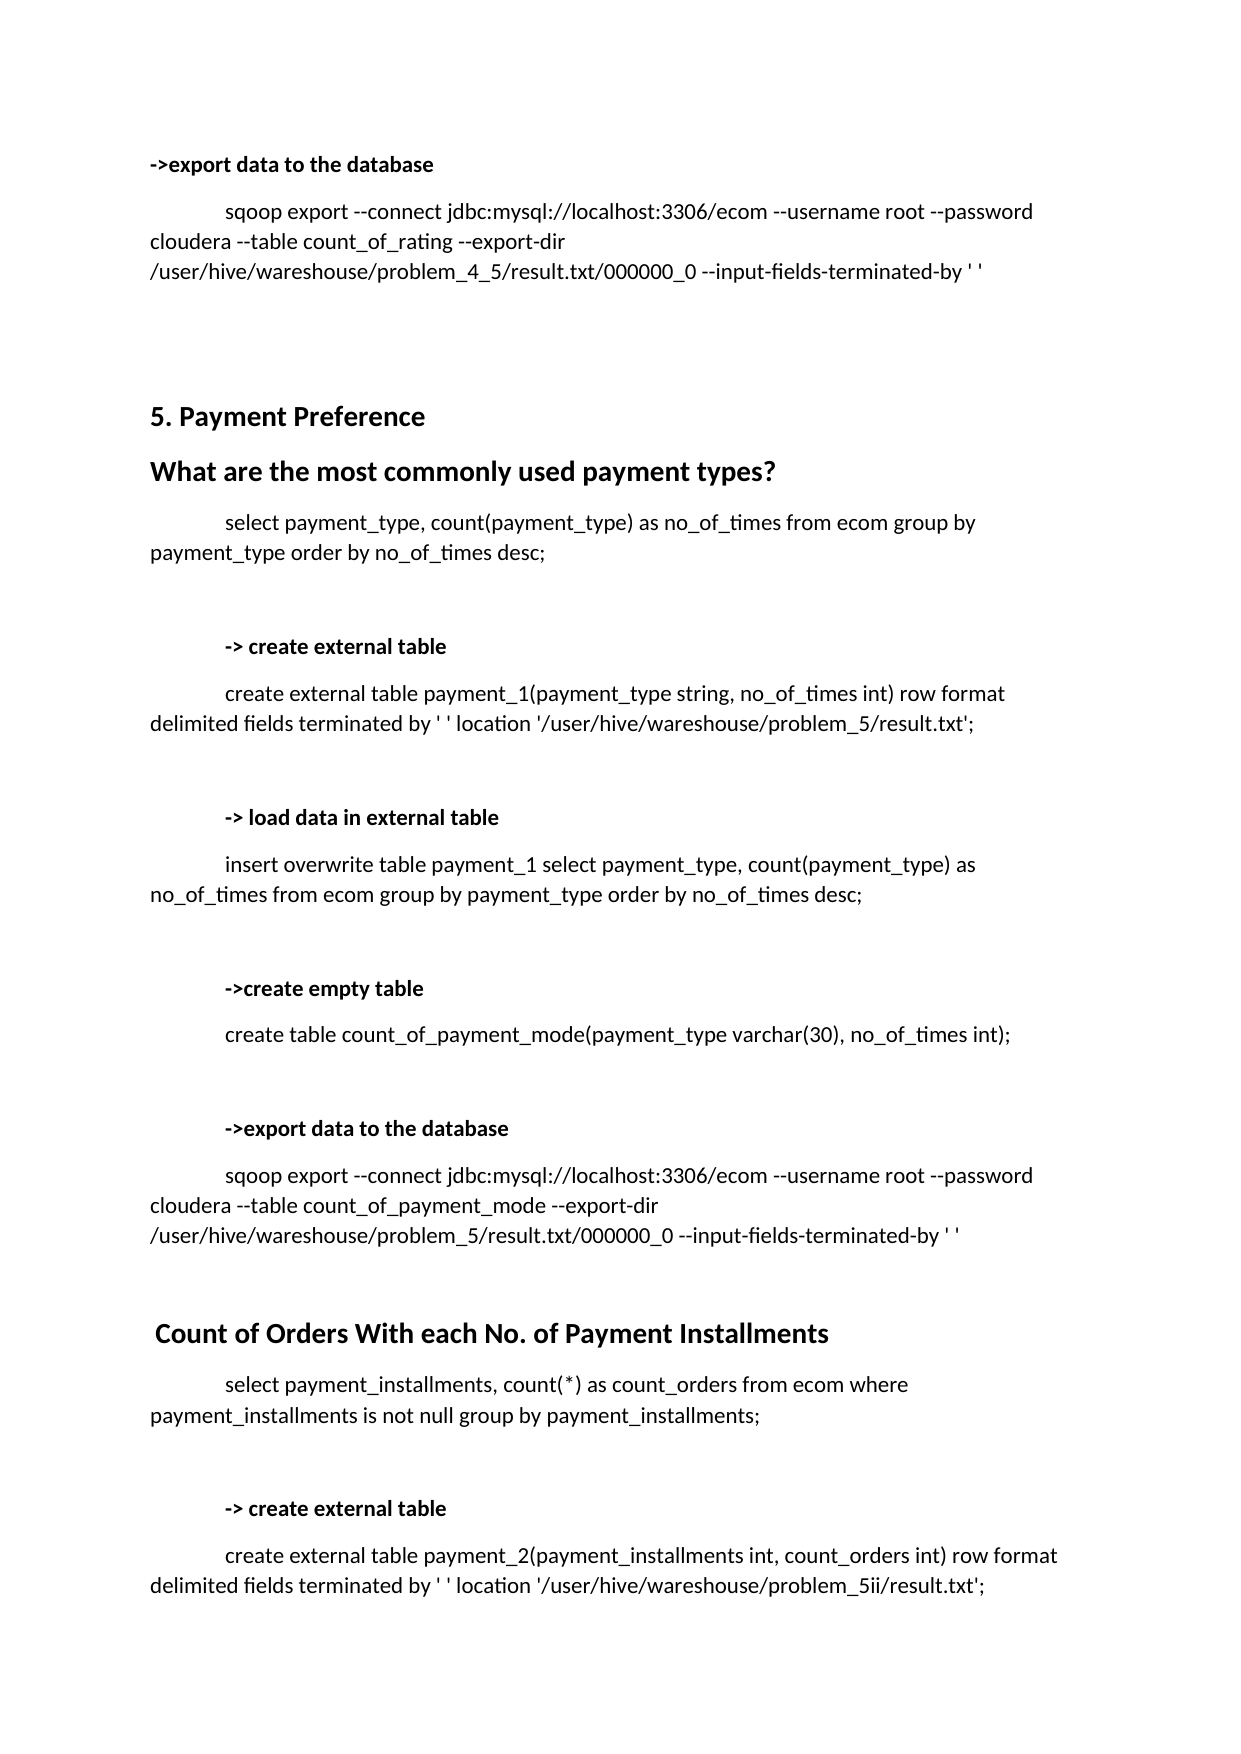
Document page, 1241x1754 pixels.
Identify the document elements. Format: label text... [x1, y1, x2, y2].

text -> create external table [150, 1494, 1090, 1522]
text -> load data in external table [150, 803, 1090, 831]
text ->create empty table [150, 974, 1090, 1002]
text What are the most commonly used payment types? [150, 453, 1090, 489]
text -> create external table [150, 632, 1090, 660]
text create external table payment_2(payment_installments int, count_orders int) row format delimited fields terminated by ' ' location '/user/hive/wareshouse/problem_5ii/result.txt'; [150, 1541, 1090, 1599]
text insert overwrite table payment_1 select payment_type, count(payment_type) as no_of_times from ecom group by payment_type order by no_of_times desc; [150, 850, 1090, 908]
text create external table payment_1(payment_type string, no_of_times int) row format delimited fields terminated by ' ' location '/user/hive/wareshouse/problem_5/result.txt'; [150, 679, 1090, 737]
text select payment_installments, count(*) as count_orders from ecom where payment_installments is not null group by payment_installments; [150, 1371, 1090, 1429]
text create table count_of_payment_mode(payment_type varchar(30), no_of_times int); [150, 1021, 1090, 1049]
text select payment_type, count(payment_type) as no_of_times from ecom group by payment_type order by no_of_times desc; [150, 508, 1090, 566]
text ->export data to the database [150, 1114, 1090, 1142]
text sqoop export --connect jdbc:mysql://localhost:3306/ecom --username root --password cloudera --table count_of_payment_mode --export-dir /user/hive/wareshouse/problem_5/result.txt/000000_0 --input-fields-terminated-by ' ' [150, 1161, 1090, 1250]
text Count of Orders With each No. of Payment Installments [150, 1315, 1090, 1351]
text 5. Payment Preference [150, 398, 1090, 433]
text sqoop export --connect jdbc:mysql://localhost:3306/ecom --username root --password cloudera --table count_of_rating --export-dir /user/hive/wareshouse/problem_4_5/result.txt/000000_0 --input-fields-terminated-by ' ' [150, 197, 1090, 285]
text ->export data to the database [150, 150, 1090, 178]
